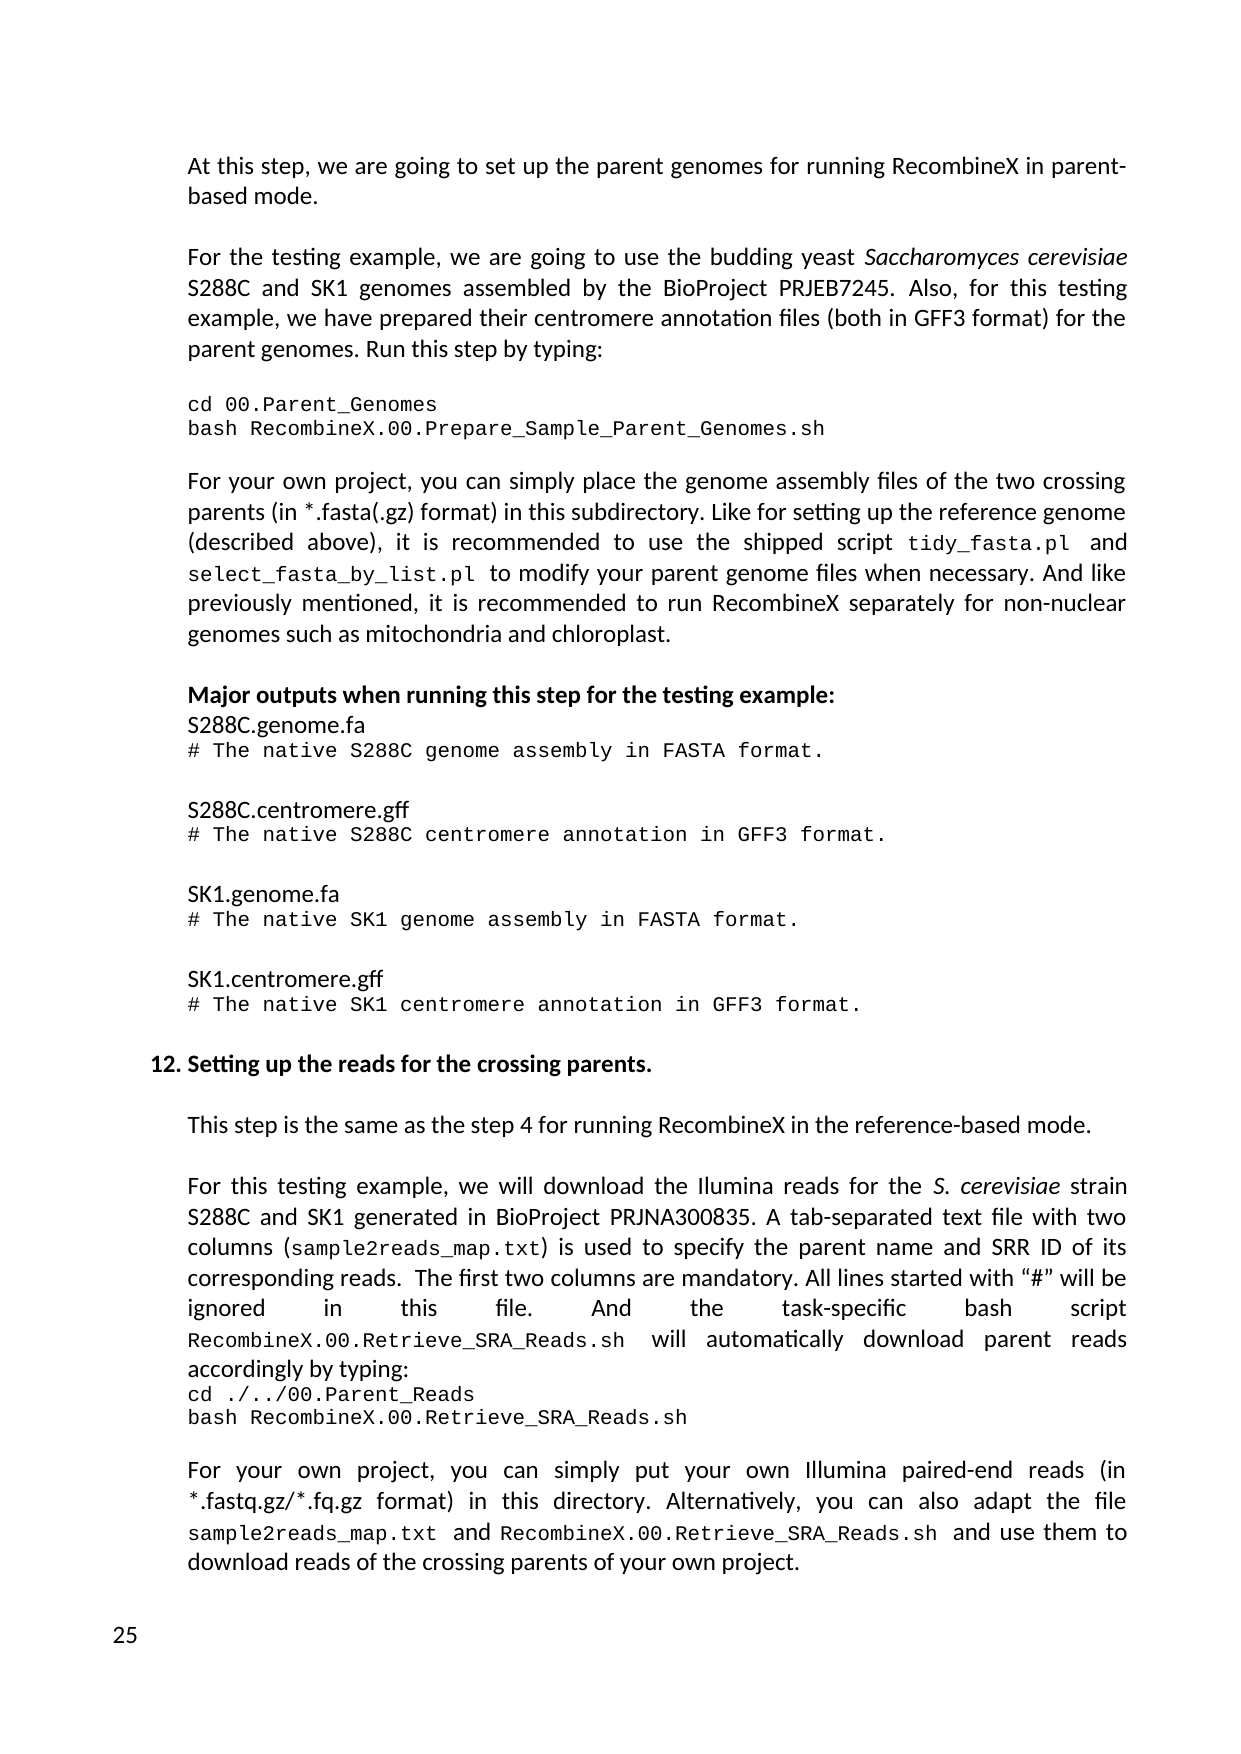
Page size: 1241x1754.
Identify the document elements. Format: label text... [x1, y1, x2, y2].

list For your own project, you can simply put your own Illumina paired-end reads (in *.fastq.gz/*.fq.gz format) in this directory. Alternatively, you can also adapt the file sample2reads_map.txt and RecombineX.00.Retrieve_SRA_Reads.sh and use them to download reads of the crossing parents of your own project. [187, 1455, 1128, 1577]
list # The native S288C centromere annotation in GFF3 format. [187, 824, 1128, 848]
list # The native SK1 genome assembly in FASTA format. [187, 909, 1128, 933]
list For your own project, you can simply place the genome assembly files of the two crossing parents (in *.fasta(.gz) format) in this subdirectory. Like for setting up the reference genome (described above), it is recommended to use the shipped script tidy_fasta.pl and select_fasta_by_list.pl to modify your parent genome files when necessary. And like previously mentioned, it is recommended to run RecombineX separately for non-nuclear genomes such as mitochondria and chloroplast. [187, 465, 1128, 648]
list cd 00.Parent_Genomes [187, 394, 1128, 418]
list For this testing example, we will download the Ilumina reads for the S. cerevisiae strain S288C and SK1 generated in BioProject PRJNA300835. A tab-separated text file with two columns (sample2reads_map.txt) is used to specify the parent name and SRR ID of its corresponding reads. The first two columns are mandatory. All lines started with “#” will be ignored in this file. And the task-specific bash script RecombineX.00.Retrieve_SRA_Reads.sh will automatically download parent reads accordingly by typing: [187, 1170, 1128, 1384]
list For the testing example, we are going to use the budding yeast Saccharomyces cerevisiae S288C and SK1 genomes assembled by the BioProject PRJEB7245. Also, for this testing example, we have prepared their centromere annotation files (both in GFF3 format) for the parent genomes. Run this step by typing: [187, 242, 1128, 364]
list # The native S288C genome assembly in FASTA format. [187, 740, 1128, 763]
list At this step, we are going to set up the parent genomes for running RecombineX in parent-based mode. [187, 150, 1128, 211]
list Major outputs when running this step for the testing example: [187, 679, 1128, 709]
list S288C.centromere.gff [187, 794, 1128, 824]
list bash RecombineX.00.Prepare_Sample_Parent_Genomes.sh [187, 418, 1128, 441]
list # The native SK1 centromere annotation in GFF3 format. [187, 994, 1128, 1017]
list cd ./../00.Parent_Reads [187, 1384, 1128, 1407]
list SK1.genome.fa [187, 879, 1128, 909]
list Setting up the reads for the crossing parents. [150, 1048, 1128, 1078]
list S288C.genome.fa [187, 709, 1128, 740]
list This step is the same as the step 4 for running RecombineX in the reference-based mode. [187, 1109, 1128, 1139]
list SK1.centromere.gff [187, 963, 1128, 994]
list bash RecombineX.00.Retrieve_SRA_Reads.sh [187, 1407, 1128, 1431]
